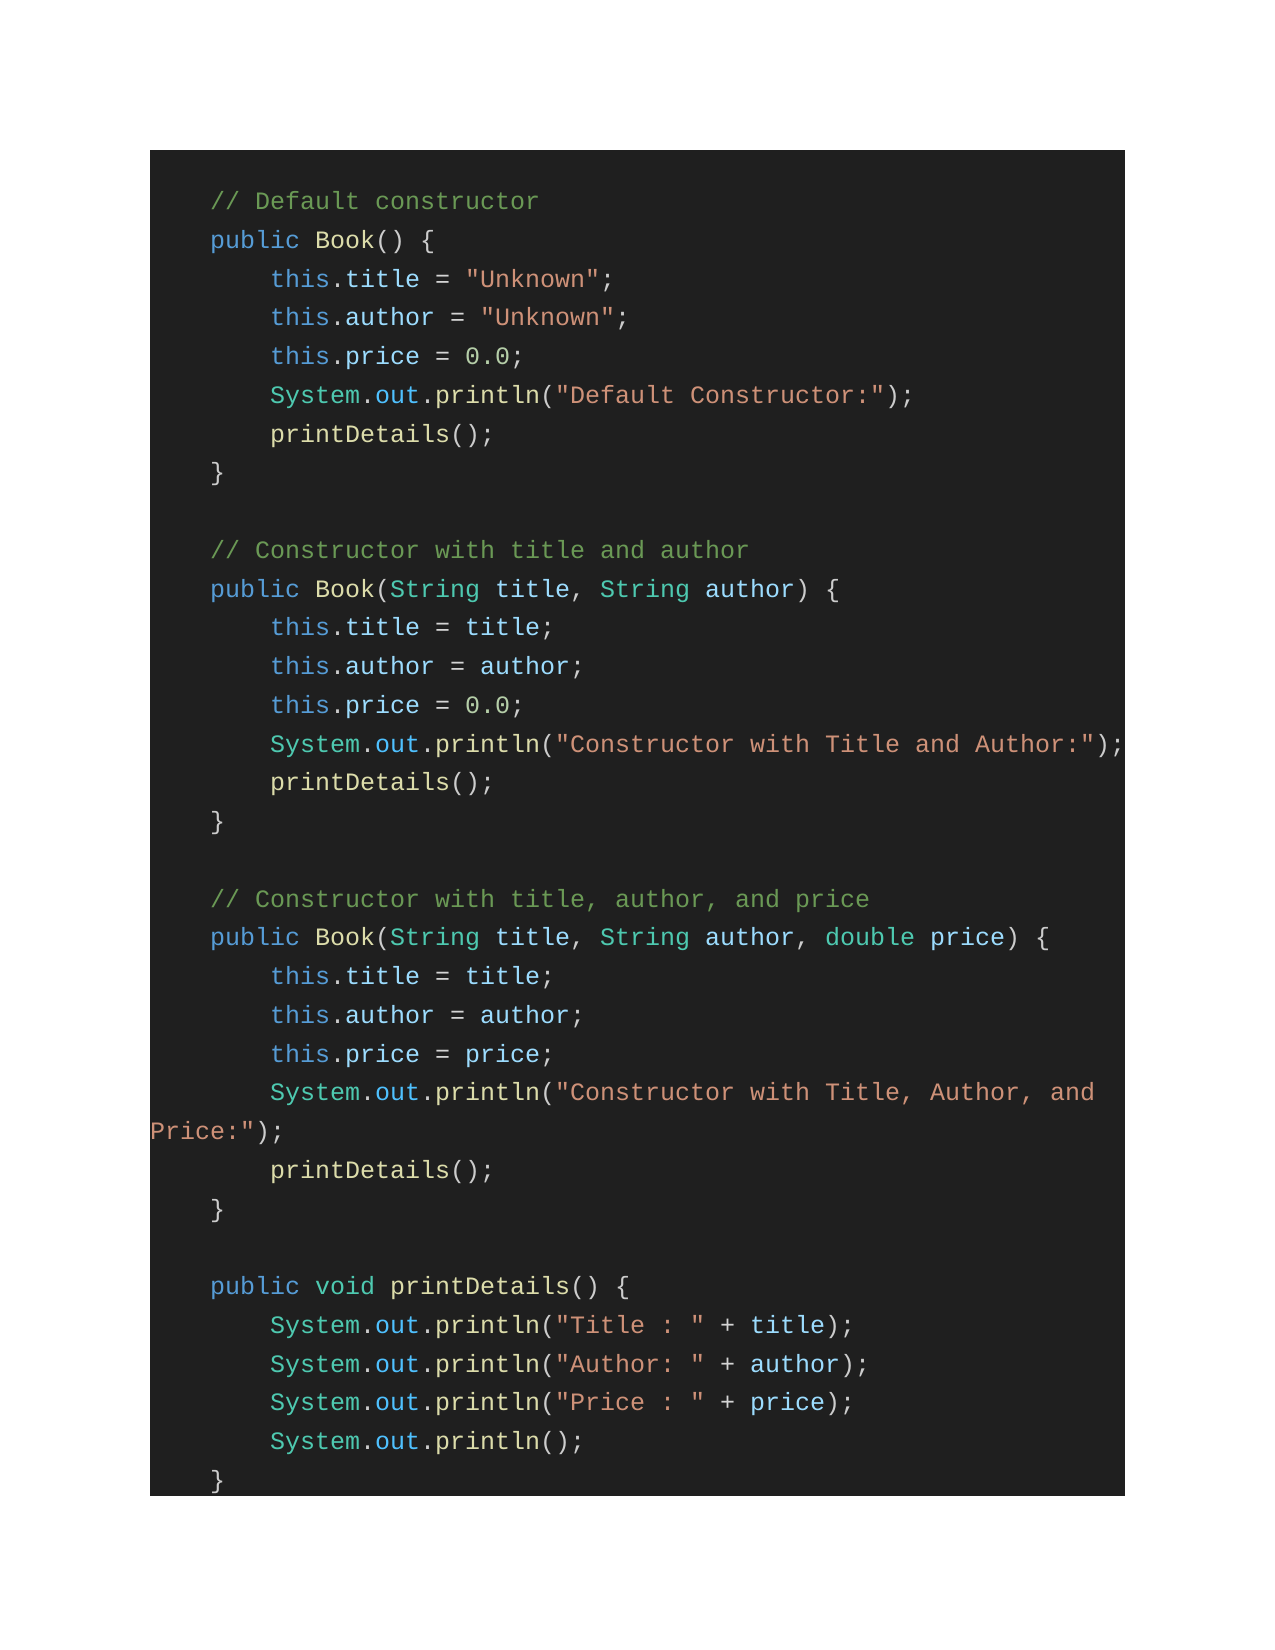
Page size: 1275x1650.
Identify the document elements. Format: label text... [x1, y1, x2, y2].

text printDetails(); [150, 1157, 1125, 1186]
text this.price = 0.0; [150, 344, 1125, 372]
text this.price = 0.0; [150, 692, 1125, 721]
text } [150, 1467, 1125, 1496]
text public Book() { [150, 227, 1125, 256]
text this.author = "Unknown"; [150, 305, 1125, 333]
text this.author = author; [150, 1002, 1125, 1031]
text System.out.println("Constructor with Title, Author, and Price:"); [150, 1080, 1125, 1147]
text // Default constructor [150, 189, 1125, 217]
text this.title = title; [150, 615, 1125, 643]
text this.author = author; [150, 654, 1125, 682]
text // Constructor with title, author, and price [150, 886, 1125, 914]
text this.title = title; [150, 964, 1125, 992]
text System.out.println("Author: " + author); [150, 1351, 1125, 1379]
text } [150, 809, 1125, 837]
text public Book(String title, String author) { [150, 576, 1125, 604]
text printDetails(); [150, 770, 1125, 798]
text this.price = price; [150, 1041, 1125, 1069]
text // Constructor with title and author [150, 537, 1125, 566]
text printDetails(); [150, 421, 1125, 449]
text System.out.println("Default Constructor:"); [150, 382, 1125, 411]
text System.out.println("Price : " + price); [150, 1390, 1125, 1418]
text System.out.println("Constructor with Title and Author:"); [150, 731, 1125, 759]
text public void printDetails() { [150, 1274, 1125, 1302]
text } [150, 1196, 1125, 1224]
text System.out.println(); [150, 1429, 1125, 1457]
text } [150, 460, 1125, 488]
text public Book(String title, String author, double price) { [150, 925, 1125, 953]
text System.out.println("Title : " + title); [150, 1312, 1125, 1341]
text this.title = "Unknown"; [150, 266, 1125, 294]
